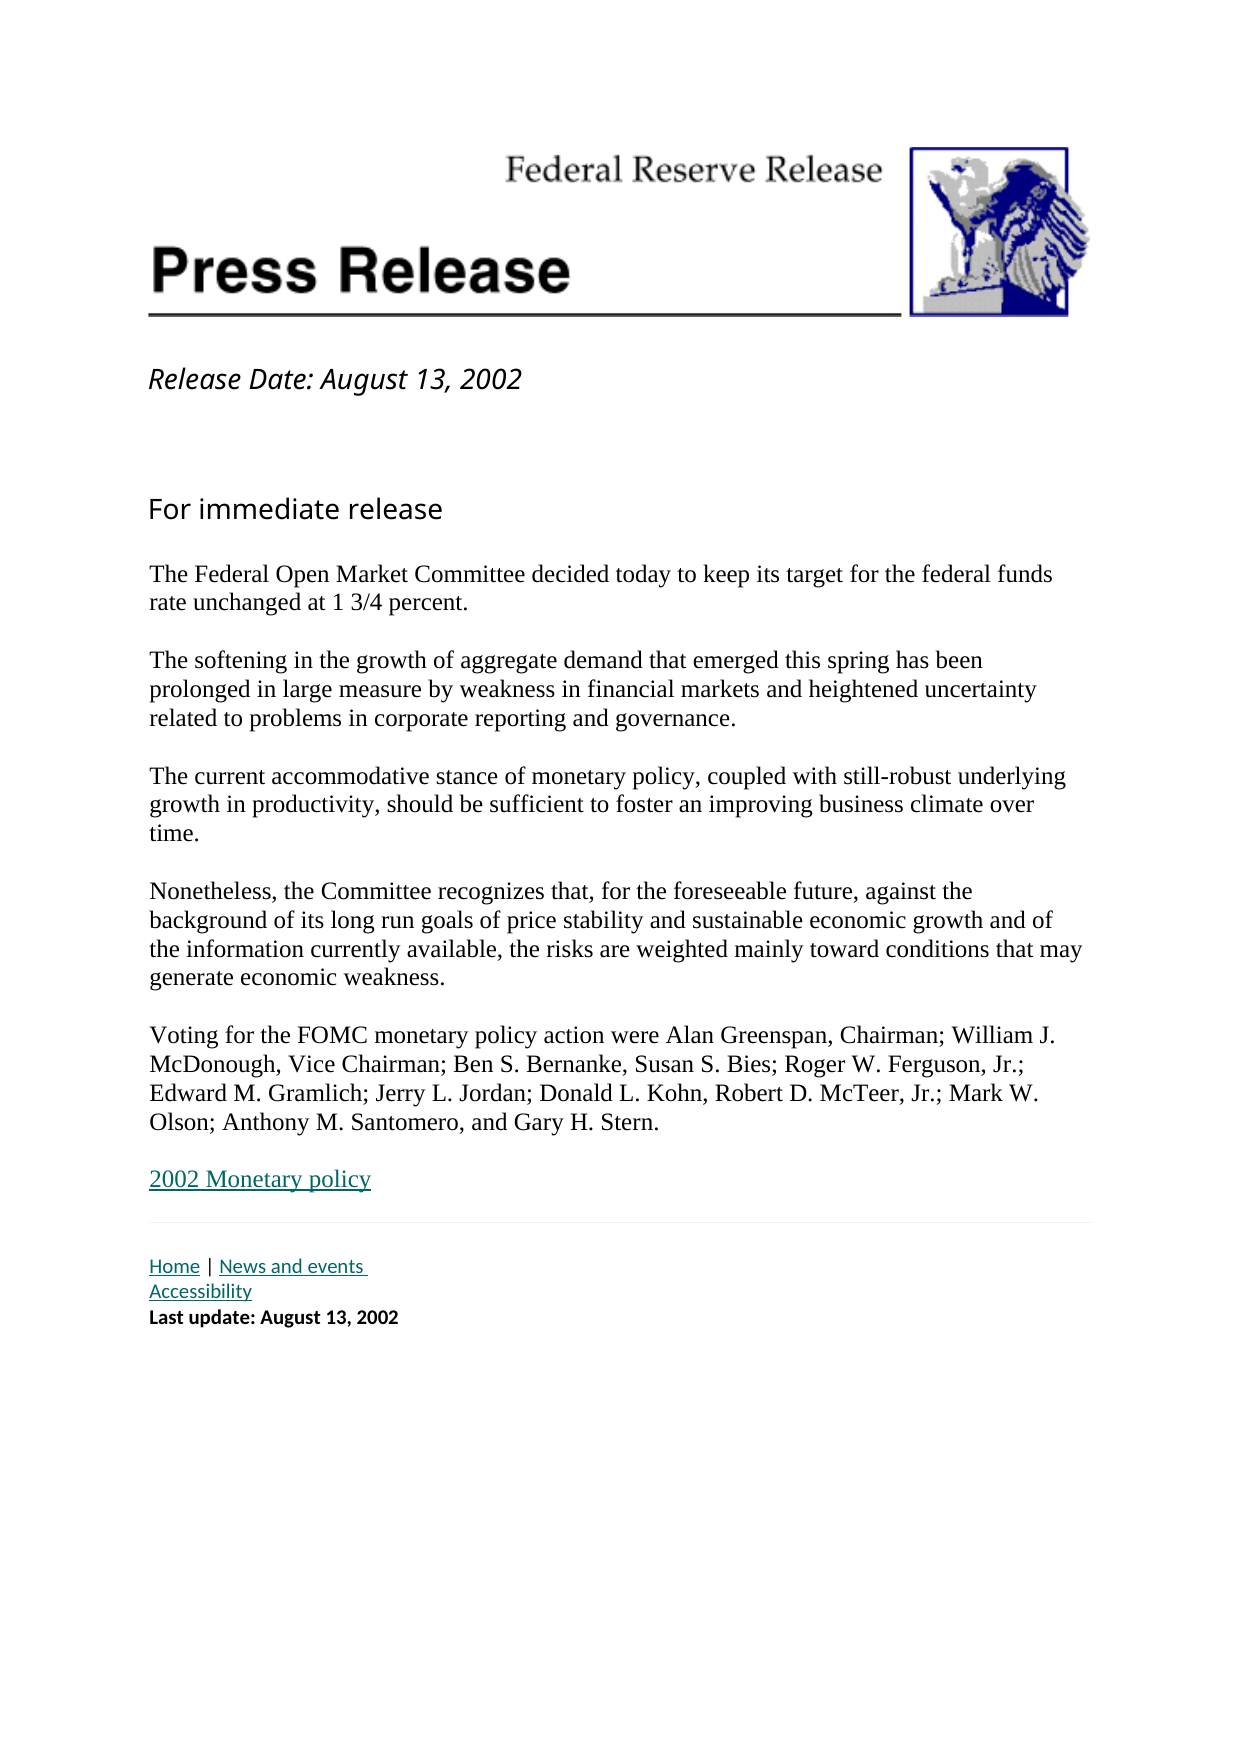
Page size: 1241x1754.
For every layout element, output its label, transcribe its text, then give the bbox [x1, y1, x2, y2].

table_header The Federal Open Market Committee decided today to keep its target for the federal funds rate unchanged at 1 3/4 percent. The softening in the growth of aggregate demand that emerged this spring has been prolonged in large measure by weakness in financial markets and heightened uncertainty related to problems in corporate reporting and governance. The current accommodative stance of monetary policy, coupled with still-robust underlying growth in productivity, should be sufficient to foster an improving business climate over time. Nonetheless, the Committee recognizes that, for the foreseeable future, against the background of its long run goals of price stability and sustainable economic growth and of the information currently available, the risks are weighted mainly toward conditions that may generate economic weakness. Voting for the FOMC monetary policy action were Alan Greenspan, Chairman; William J. McDonough, Vice Chairman; Ben S. Bernanke, Susan S. Bies; Roger W. Ferguson, Jr.; Edward M. Gramlich; Jerry L. Jordan; Donald L. Kohn, Robert D. McTeer, Jr.; Mark W. Olson; Anthony M. Santomero, and Gary H. Stern. 2002 Monetary policy Home | News and events Accessibility Last update: August 13, 2002 [148, 557, 1085, 1331]
picture [147, 147, 1092, 317]
text For immediate release [148, 490, 1093, 528]
text Release Date: August 13, 2002 [148, 317, 1093, 397]
